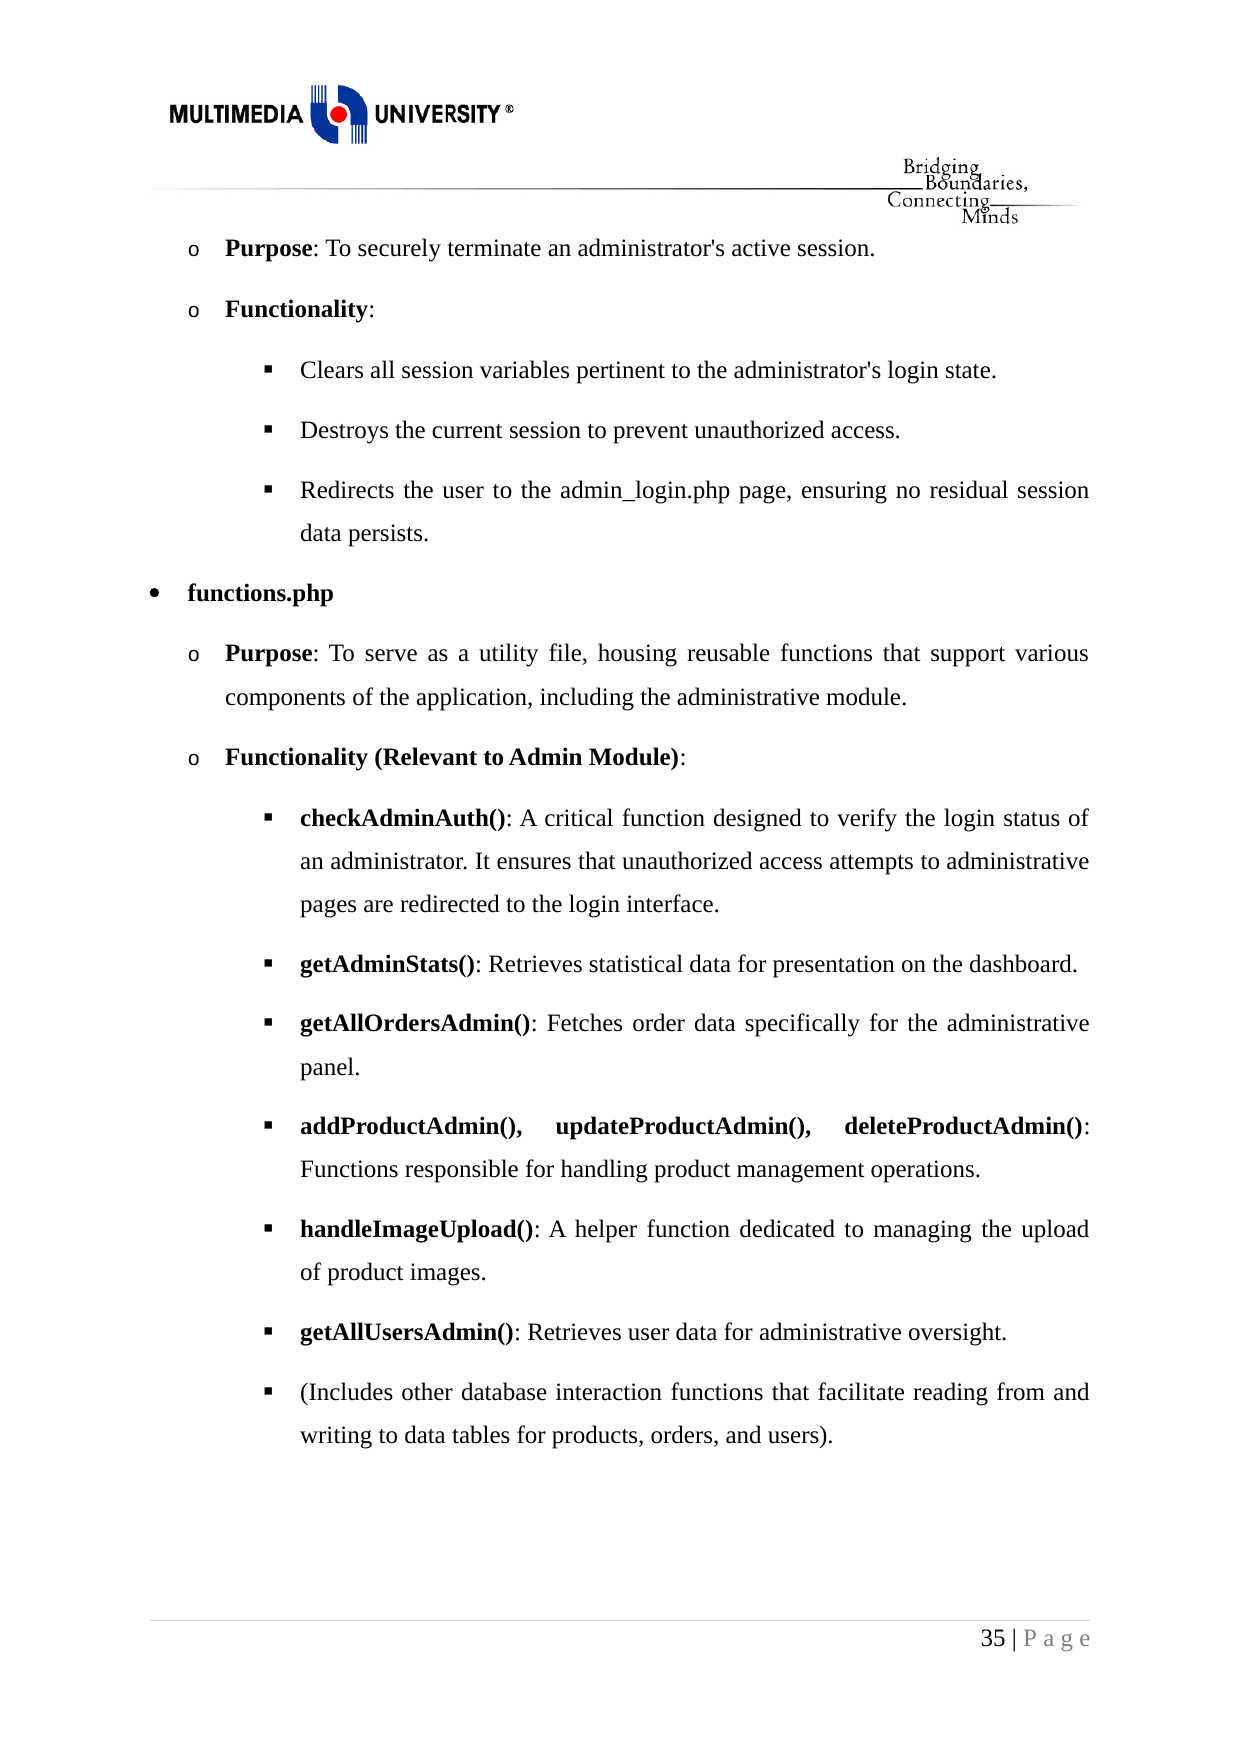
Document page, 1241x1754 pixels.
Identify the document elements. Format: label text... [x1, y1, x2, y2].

list functions.php [150, 578, 1090, 607]
list checkAdminAuth(): A critical function designed to verify the login status of an administrator. It ensures that unauthorized access attempts to administrative pages are redirected to the login interface. [262, 803, 1090, 918]
list addProductAdmin(), updateProductAdmin(), deleteProductAdmin(): Functions responsible for handling product management operations. [262, 1111, 1090, 1183]
list Functionality: [187, 294, 1090, 324]
list (Includes other database interaction functions that facilitate reading from and writing to data tables for products, orders, and users). [262, 1377, 1090, 1449]
list Clears all session variables pertinent to the administrator's login state. [262, 356, 1090, 384]
list Redirects the user to the admin_login.php page, ensuring no residual session data persists. [262, 475, 1090, 547]
list Functionality (Relevant to Admin Module): [187, 742, 1090, 771]
list Purpose: To securely terminate an administrator's active session. [187, 234, 1090, 263]
list getAllUsersAdmin(): Retrieves user data for administrative oversight. [262, 1317, 1090, 1346]
list getAllOrdersAdmin(): Fetches order data specifically for the administrative panel. [262, 1008, 1090, 1080]
list Destroys the current session to prevent unauthorized access. [262, 415, 1090, 444]
list handleImageUpload(): A helper function dedicated to managing the upload of product images. [262, 1214, 1090, 1286]
picture [150, 73, 1091, 234]
list Purpose: To serve as a utility file, housing reusable functions that support various components of the application, including the administrative module. [187, 638, 1090, 711]
list getAdminStats(): Retrieves statistical data for presentation on the dashboard. [262, 949, 1090, 977]
